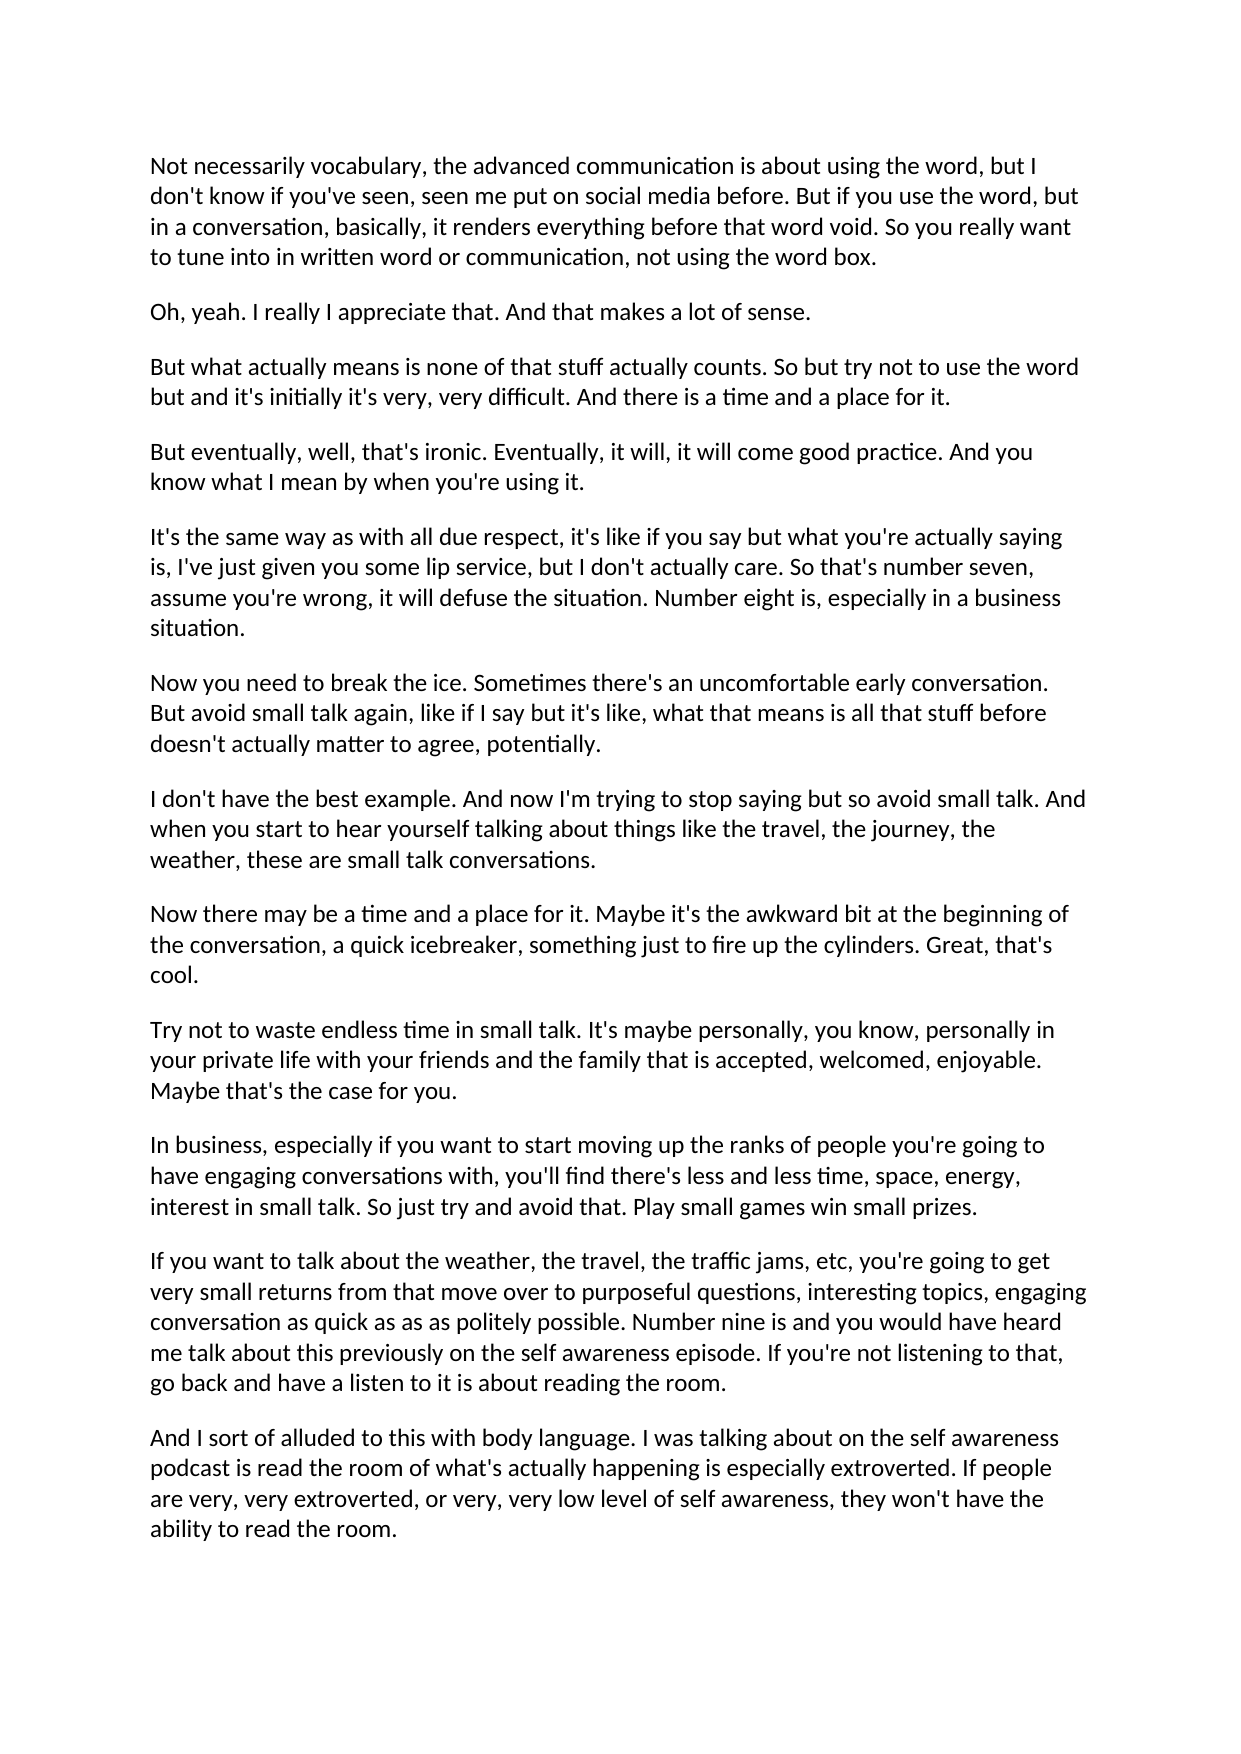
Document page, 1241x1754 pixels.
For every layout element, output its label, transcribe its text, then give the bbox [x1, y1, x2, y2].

text I don't have the best example. And now I'm trying to stop saying but so avoid small talk. And when you start to hear yourself talking about things like the travel, the journey, the weather, these are small talk conversations. [150, 783, 1090, 874]
text Oh, yeah. I really I appreciate that. And that makes a lot of sense. [150, 296, 1090, 327]
text Now there may be a time and a place for it. Maybe it's the awkward bit at the beginning of the conversation, a quick icebreaker, something just to fire up the cylinders. Great, that's cool. [150, 898, 1090, 990]
text If you want to talk about the weather, the travel, the traffic jams, etc, you're going to get very small returns from that move over to purposeful questions, interesting topics, engaging conversation as quick as as as politely possible. Number nine is and you would have heard me talk about this previously on the self awareness episode. If you're not listening to that, go back and have a listen to it is about reading the room. [150, 1245, 1090, 1398]
text In business, especially if you want to start moving up the ranks of people you're going to have engaging conversations with, you'll find there's less and less time, space, energy, interest in small talk. So just try and avoid that. Play small games win small prizes. [150, 1129, 1090, 1221]
text But eventually, well, that's ironic. Eventually, it will, it will come good practice. And you know what I mean by when you're using it. [150, 436, 1090, 497]
text But what actually means is none of that stuff actually counts. So but try not to use the word but and it's initially it's very, very difficult. And there is a time and a place for it. [150, 351, 1090, 412]
text It's the same way as with all due respect, it's like if you say but what you're actually saying is, I've just given you some lip service, but I don't actually care. So that's number seven, assume you're wrong, it will defuse the situation. Number eight is, especially in a business situation. [150, 521, 1090, 643]
text Now you need to break the ice. Sometimes there's an uncomfortable early conversation. But avoid small talk again, like if I say but it's like, what that means is all that stuff before doesn't actually matter to agree, potentially. [150, 667, 1090, 759]
text Not necessarily vocabulary, the advanced communication is about using the word, but I don't know if you've seen, seen me put on social media before. But if you use the word, but in a conversation, basically, it renders everything before that word void. So you really want to tune into in written word or communication, not using the word box. [150, 150, 1090, 272]
text Try not to waste endless time in small talk. It's maybe personally, you know, personally in your private life with your friends and the family that is accepted, welcomed, enjoyable. Maybe that's the case for you. [150, 1014, 1090, 1106]
text And I sort of alluded to this with body language. I was talking about on the self awareness podcast is read the room of what's actually happening is especially extroverted. If people are very, very extroverted, or very, very low level of self awareness, they won't have the ability to read the room. [150, 1422, 1090, 1544]
